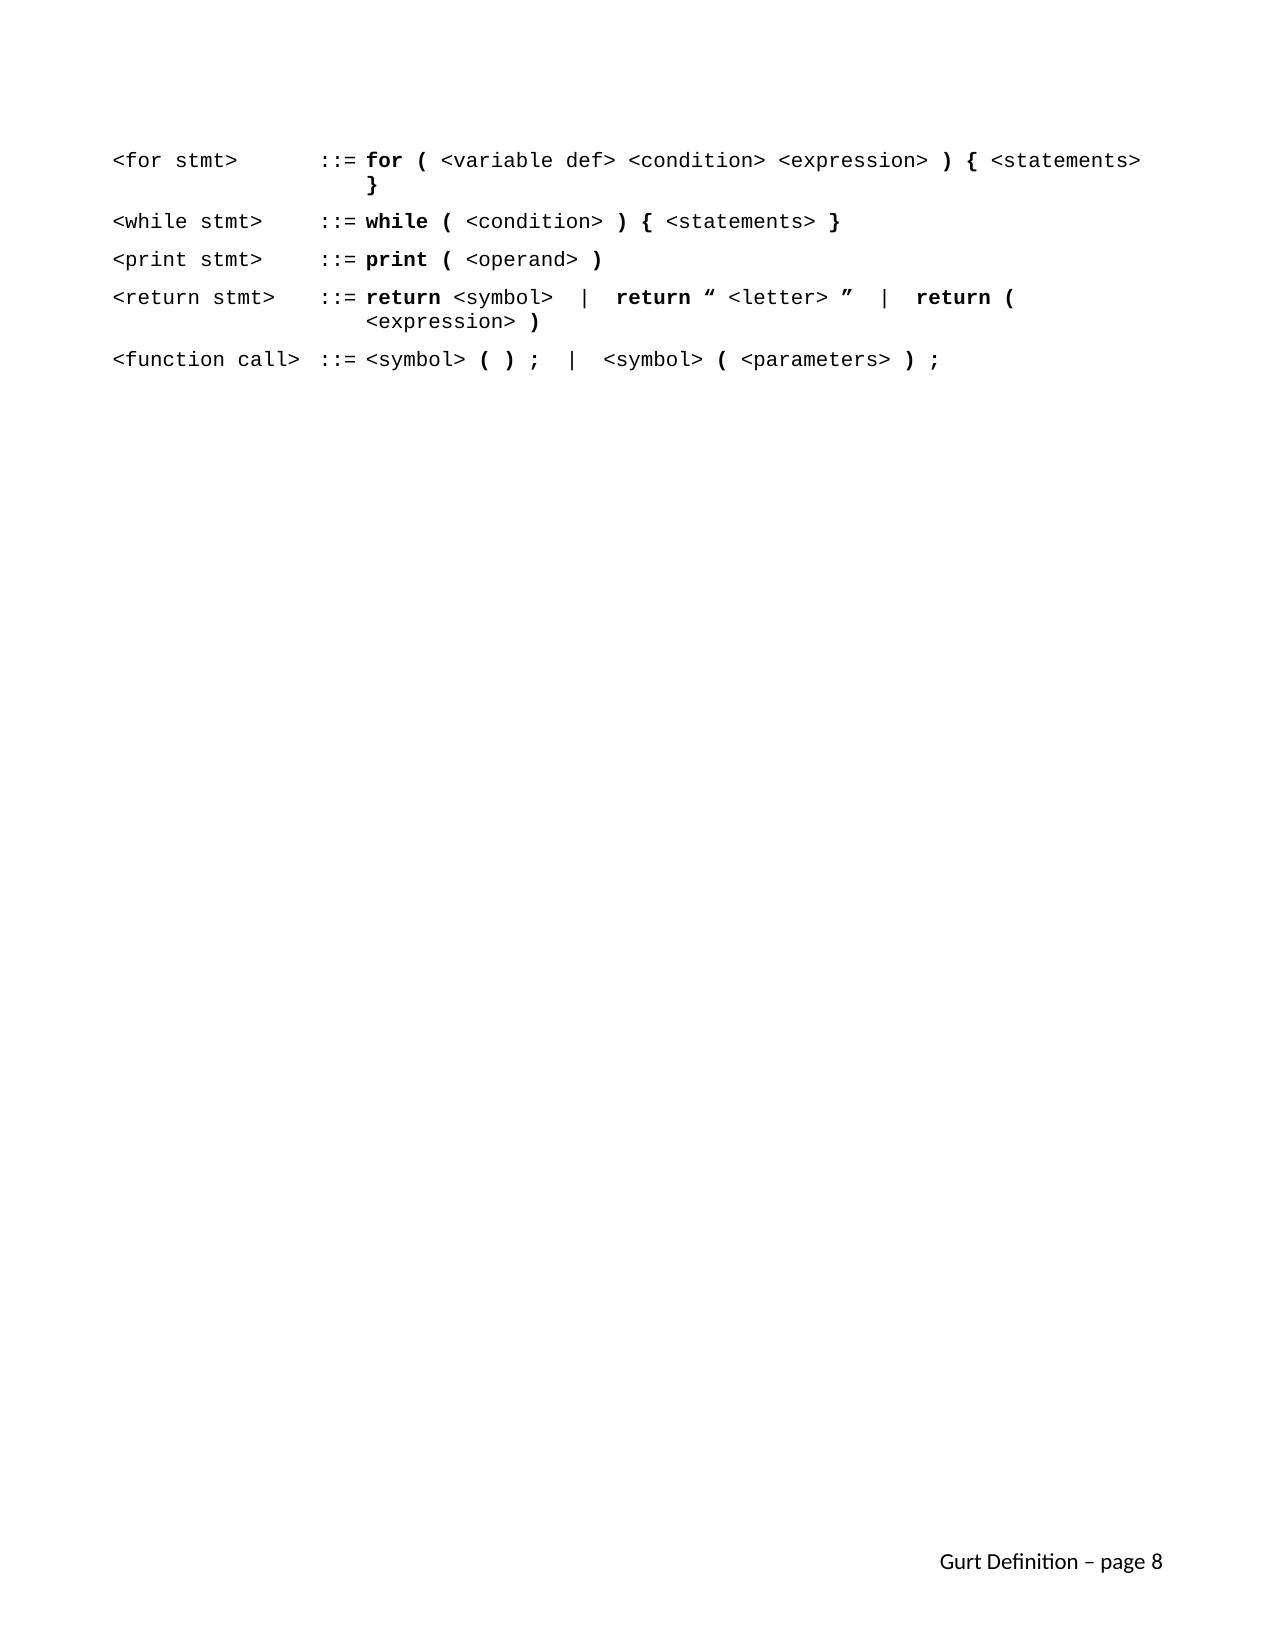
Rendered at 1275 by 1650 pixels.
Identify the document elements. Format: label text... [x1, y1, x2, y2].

text <for stmt> ::= for ( <variable def> <condition> <expression> ) { <statements> } [112, 150, 1162, 197]
text <function call> ::= <symbol> ( ) ; | <symbol> ( <parameters> ) ; [112, 348, 1162, 372]
text <while stmt> ::= while ( <condition> ) { <statements> } [112, 211, 1162, 235]
text <return stmt> ::= return <symbol> | return “ <letter> ” | return ( <expression> ) [112, 287, 1162, 334]
text <print stmt> ::= print ( <operand> ) [112, 249, 1162, 273]
